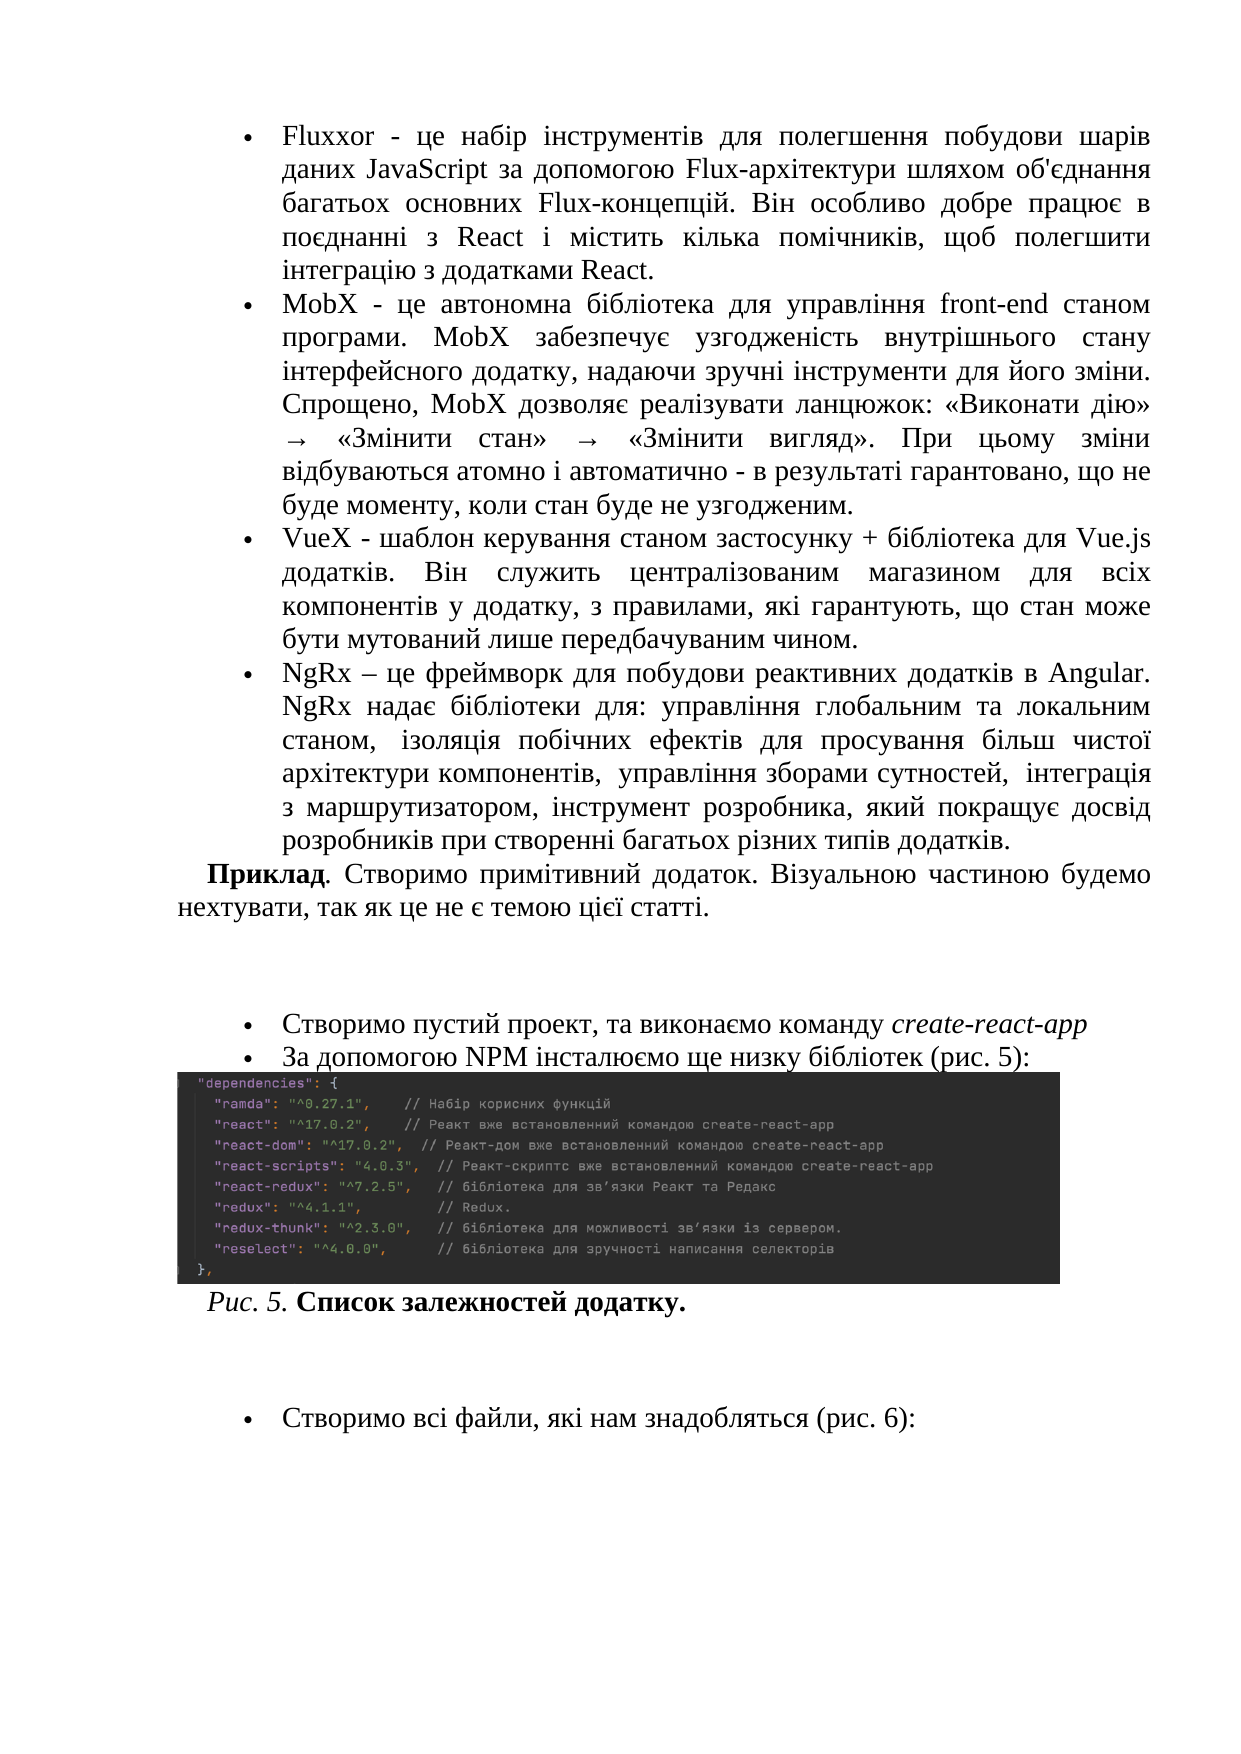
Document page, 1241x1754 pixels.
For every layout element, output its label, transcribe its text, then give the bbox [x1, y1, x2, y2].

text Приклад. Створимо примітивний додаток. Візуальною частиною будемо нехтувати, так як це не є темою цієї статті. [177, 856, 1152, 923]
list NgRx – це фреймворк для побудови реактивних додатків в Angular. NgRx надає бібліотеки для: управління глобальним та локальним станом, ізоляція побічних ефектів для просування більш чистої архітектури компонентів, управління зборами сутностей, інтеграція з маршрутизатором, інструмент розробника, який покращує досвід розробників при створенні багатьох різних типів додатків. [244, 655, 1152, 856]
list VueX - шаблон керування станом застосунку + бібліотека для Vue.js додатків. Він служить централізованим магазином для всіх компонентів у додатку, з правилами, які гарантують, що стан може бути мутований лише передбачуваним чином. [244, 521, 1152, 655]
list Fluxxor - це набір інструментів для полегшення побудови шарів даних JavaScript за допомогою Flux-архітектури шляхом об'єднання багатьох основних Flux-концепцій. Він особливо добре працює в поєднанні з React і містить кілька помічників, щоб полегшити інтеграцію з додатками React. [244, 118, 1152, 286]
list Створимо пустий проект, та виконаємо команду create-react-app [244, 1006, 1152, 1039]
text Рис. 5. Список залежностей додатку. [177, 1284, 1152, 1317]
list MobX - це автономна бібліотека для управління front-end станом програми. MobX забезпечує узгодженість внутрішнього стану інтерфейсного додатку, надаючи зручні інструменти для його зміни. Спрощено, MobX дозволяє реалізувати ланцюжок: «Виконати дію» → «Змінити стан» → «Змінити вигляд». При цьому зміни відбуваються атомно і автоматично - в результаті гарантовано, що не буде моменту, коли стан буде не узгодженим. [244, 286, 1152, 521]
picture [177, 1072, 1060, 1284]
list Створимо всі файли, які нам знадобляться (рис. 6): [244, 1400, 1152, 1433]
list За допомогою NPM інсталюємо ще низку бібліотек (рис. 5): [244, 1039, 1152, 1073]
